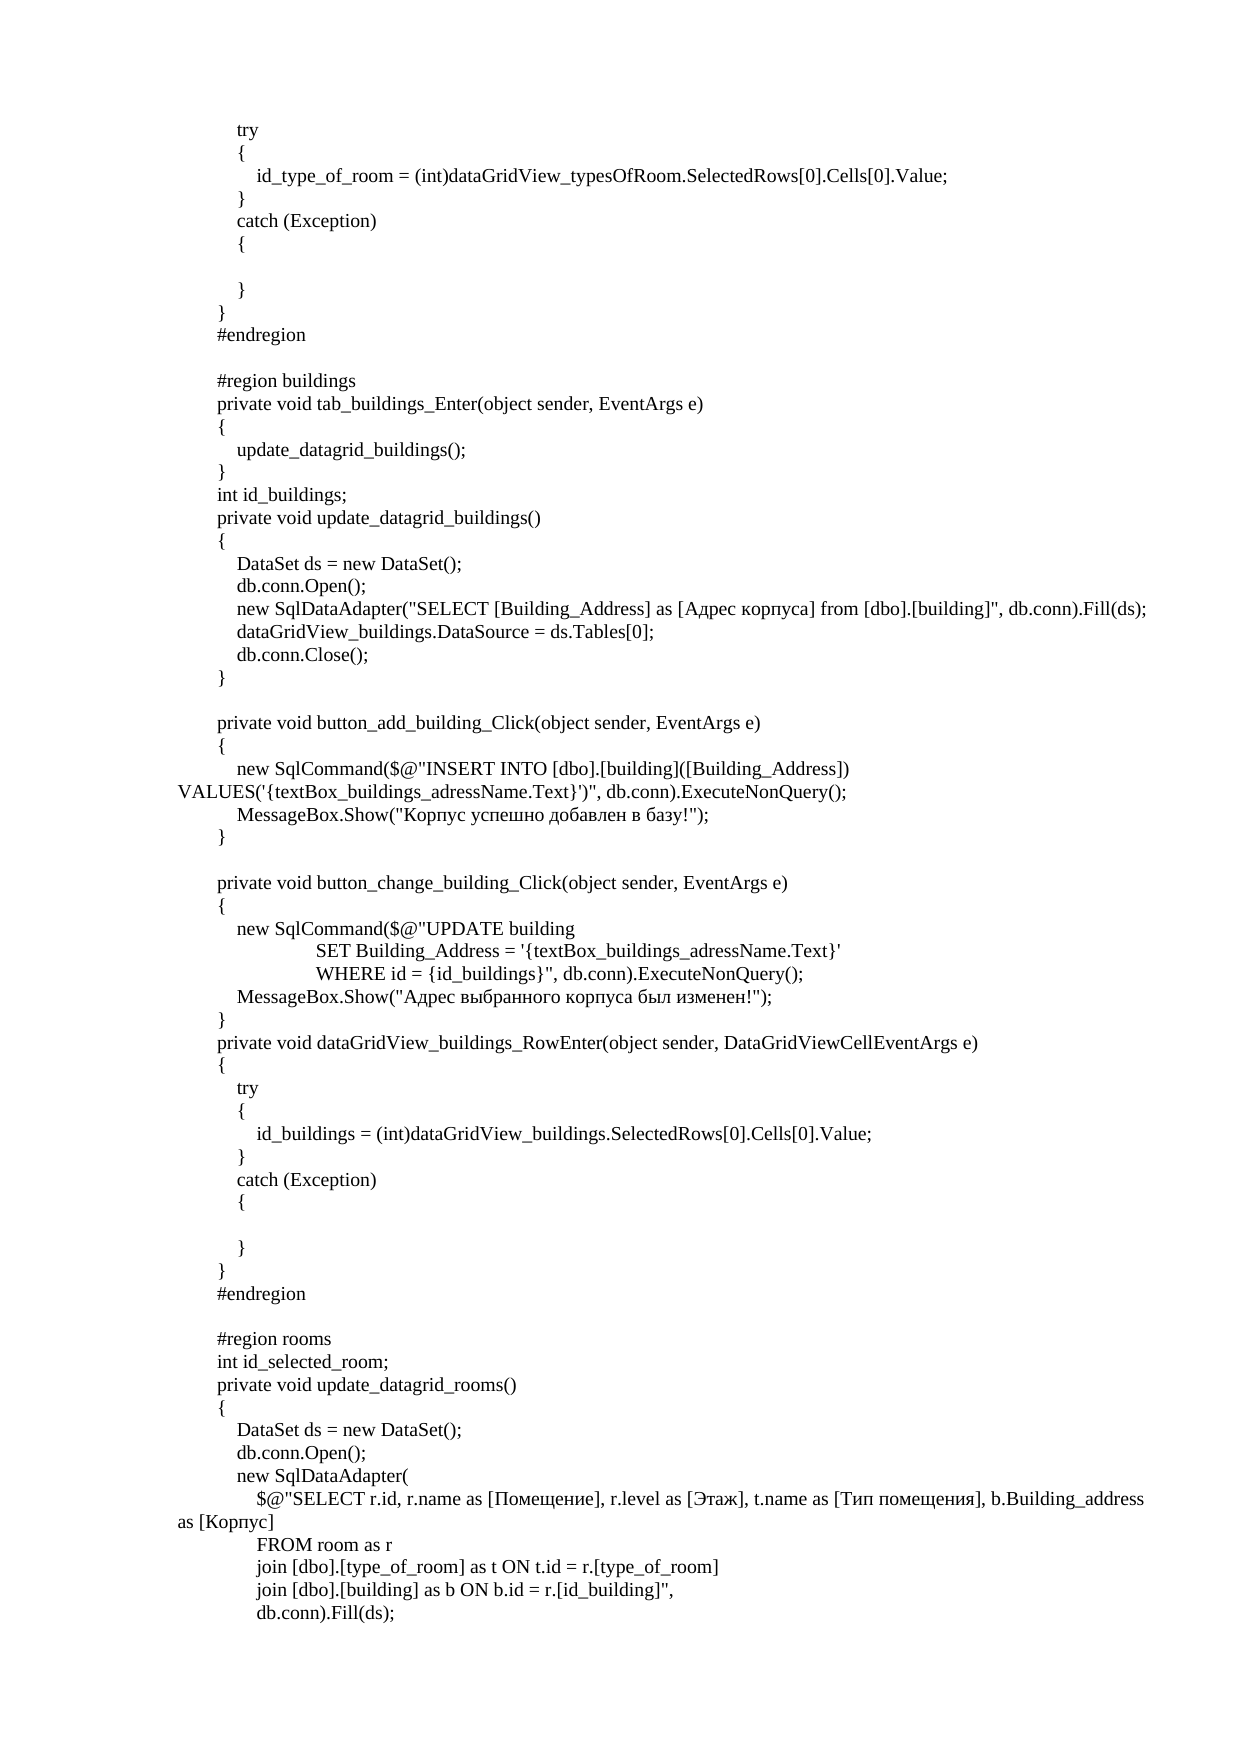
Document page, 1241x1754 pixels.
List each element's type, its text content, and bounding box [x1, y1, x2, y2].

text int id_selected_room; [177, 1350, 1152, 1373]
text MessageBox.Show("Адрес выбранного корпуса был изменен!"); [177, 985, 1152, 1008]
text } [177, 825, 1152, 848]
text dataGridView_buildings.DataSource = ds.Tables[0]; [177, 620, 1152, 643]
text id_buildings = (int)dataGridView_buildings.SelectedRows[0].Cells[0].Value; [177, 1122, 1152, 1145]
text } [177, 1259, 1152, 1282]
text db.conn.Open(); [177, 574, 1152, 597]
text { [177, 1190, 1152, 1213]
text db.conn.Close(); [177, 643, 1152, 666]
text new SqlCommand($@"INSERT INTO [dbo].[building]([Building_Address]) VALUES('{textBox_buildings_adressName.Text}')", db.conn).ExecuteNonQuery(); [177, 757, 1152, 802]
text { [177, 1396, 1152, 1418]
text { [177, 894, 1152, 917]
text { [177, 141, 1152, 164]
text { [177, 734, 1152, 757]
text { [177, 529, 1152, 552]
text new SqlCommand($@"UPDATE building [177, 917, 1152, 939]
text { [177, 232, 1152, 255]
text int id_buildings; [177, 483, 1152, 506]
text catch (Exception) [177, 1167, 1152, 1190]
text MessageBox.Show("Корпус успешно добавлен в базу!"); [177, 802, 1152, 825]
text WHERE id = {id_buildings}", db.conn).ExecuteNonQuery(); [177, 962, 1152, 985]
text } [177, 460, 1152, 483]
text } [177, 666, 1152, 688]
text private void button_add_building_Click(object sender, EventArgs e) [177, 711, 1152, 734]
text db.conn.Open(); [177, 1441, 1152, 1464]
text SET Building_Address = '{textBox_buildings_adressName.Text}' [177, 939, 1152, 962]
text { [177, 1053, 1152, 1076]
text DataSet ds = new DataSet(); [177, 552, 1152, 574]
text try [177, 1076, 1152, 1099]
text new SqlDataAdapter( [177, 1464, 1152, 1487]
text #region buildings [177, 369, 1152, 392]
text private void dataGridView_buildings_RowEnter(object sender, DataGridViewCellEventArgs e) [177, 1031, 1152, 1053]
text private void update_datagrid_buildings() [177, 506, 1152, 529]
text $@"SELECT r.id, r.name as [Помещение], r.level as [Этаж], t.name as [Тип помещения], b.Building_address as [Корпус] [177, 1487, 1152, 1532]
text join [dbo].[building] as b ON b.id = r.[id_building]", [177, 1578, 1152, 1601]
text join [dbo].[type_of_room] as t ON t.id = r.[type_of_room] [177, 1555, 1152, 1578]
text } [177, 1008, 1152, 1031]
text } [177, 187, 1152, 209]
text } [177, 278, 1152, 301]
text new SqlDataAdapter("SELECT [Building_Address] as [Адрес корпуса] from [dbo].[building]", db.conn).Fill(ds); [177, 597, 1152, 620]
text } [177, 1145, 1152, 1167]
text id_type_of_room = (int)dataGridView_typesOfRoom.SelectedRows[0].Cells[0].Value; [177, 164, 1152, 187]
text } [177, 1236, 1152, 1259]
text private void update_datagrid_rooms() [177, 1373, 1152, 1396]
text db.conn).Fill(ds); [177, 1601, 1152, 1624]
text catch (Exception) [177, 209, 1152, 232]
text private void tab_buildings_Enter(object sender, EventArgs e) [177, 392, 1152, 415]
text #endregion [177, 323, 1152, 346]
text update_datagrid_buildings(); [177, 437, 1152, 460]
text { [177, 1099, 1152, 1122]
text FROM room as r [177, 1532, 1152, 1555]
text private void button_change_building_Click(object sender, EventArgs e) [177, 871, 1152, 894]
text } [177, 301, 1152, 323]
text try [177, 118, 1152, 141]
text #endregion [177, 1282, 1152, 1304]
text DataSet ds = new DataSet(); [177, 1418, 1152, 1441]
text #region rooms [177, 1327, 1152, 1350]
text { [177, 415, 1152, 437]
